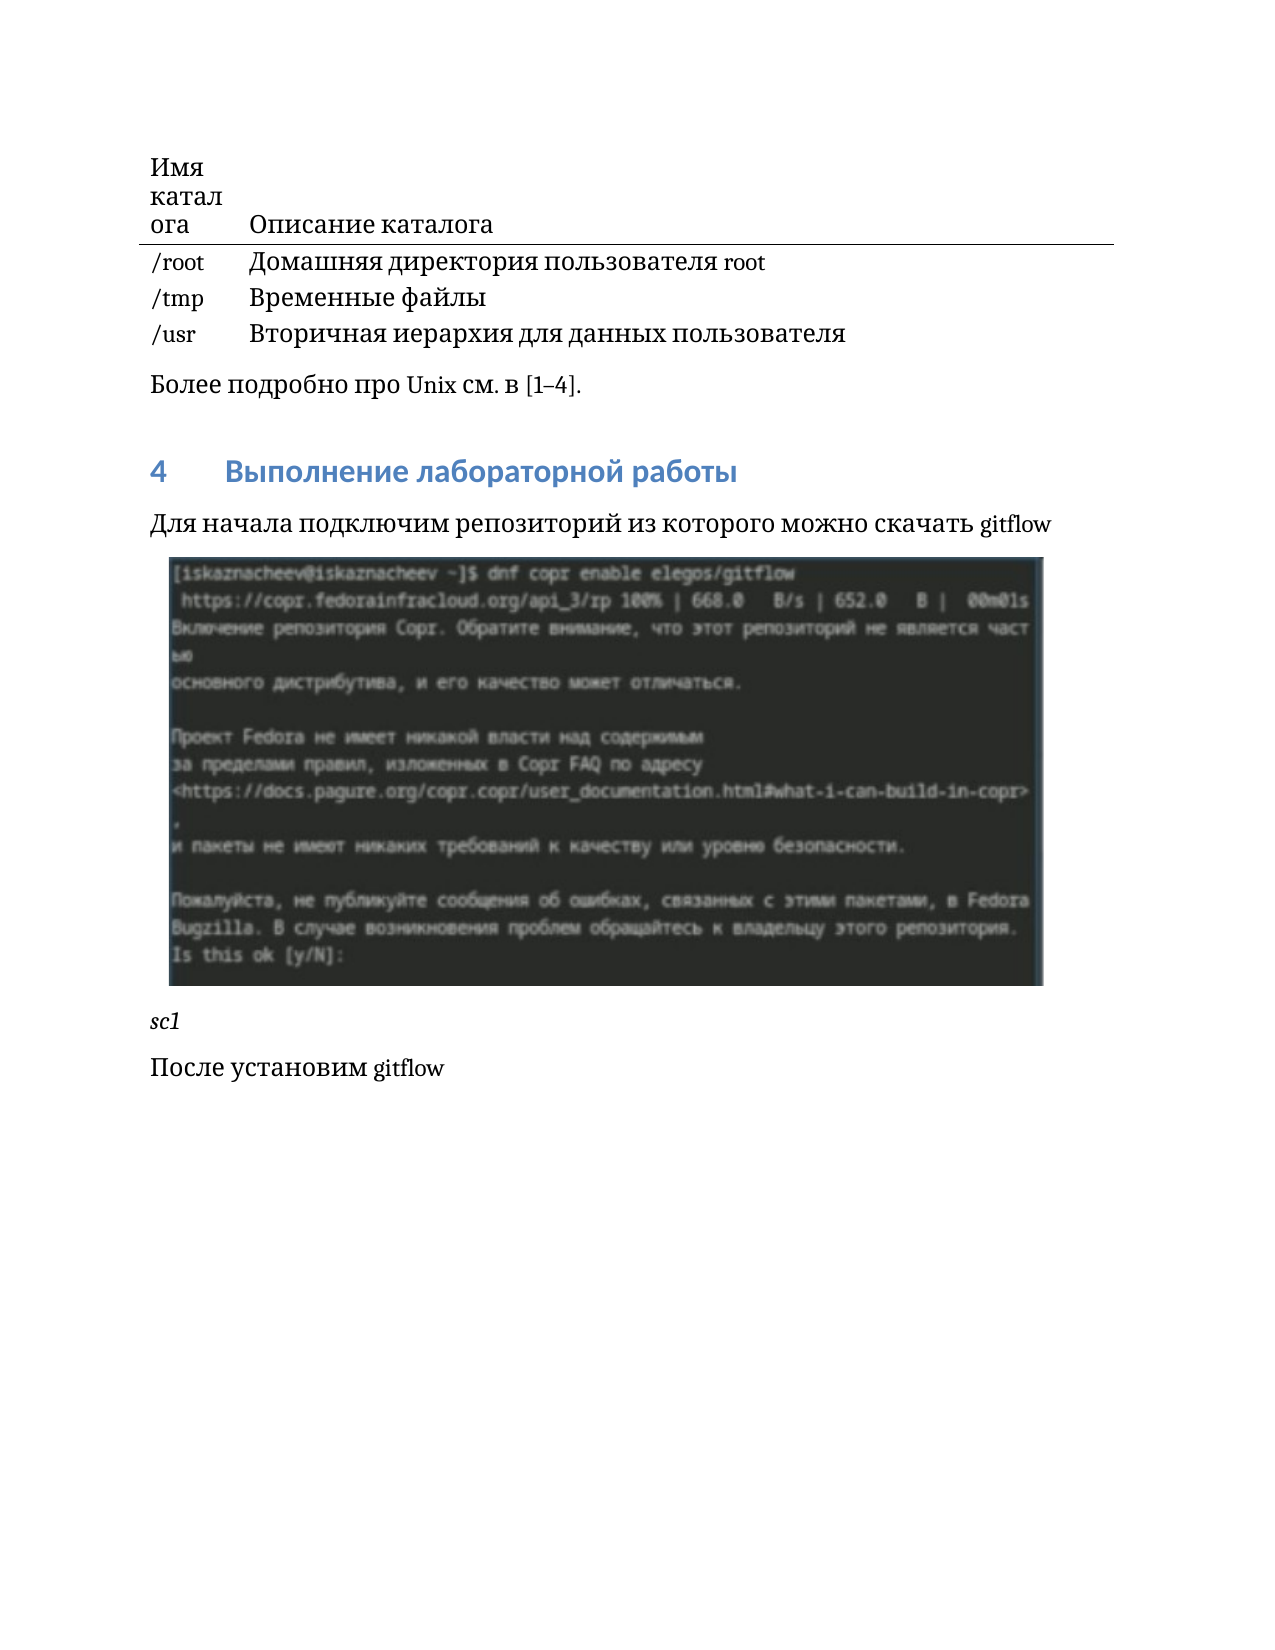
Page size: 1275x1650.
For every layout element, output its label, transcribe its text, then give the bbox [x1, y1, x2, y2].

table_header Имя каталога [139, 150, 238, 244]
table_cell /usr [139, 316, 238, 352]
table_cell /tmp [139, 280, 238, 316]
text Для начала подключим репозиторий из которого можно скачать gitflow [150, 509, 1125, 538]
subtitle 4 Выполнение лабораторной работы [150, 450, 1125, 491]
text Более подробно про Unix см. в [1–4]. [150, 371, 1125, 400]
text sc1 [150, 1007, 1125, 1036]
table_cell Домашняя директория пользователя root [238, 245, 1114, 280]
text После установим gitflow [150, 1054, 1125, 1083]
picture [168, 557, 1044, 986]
table_header Описание каталога [238, 150, 1114, 244]
table_cell Вторичная иерархия для данных пользователя [238, 316, 1114, 352]
table_cell Временные файлы [238, 280, 1114, 316]
table_cell /root [139, 245, 238, 280]
